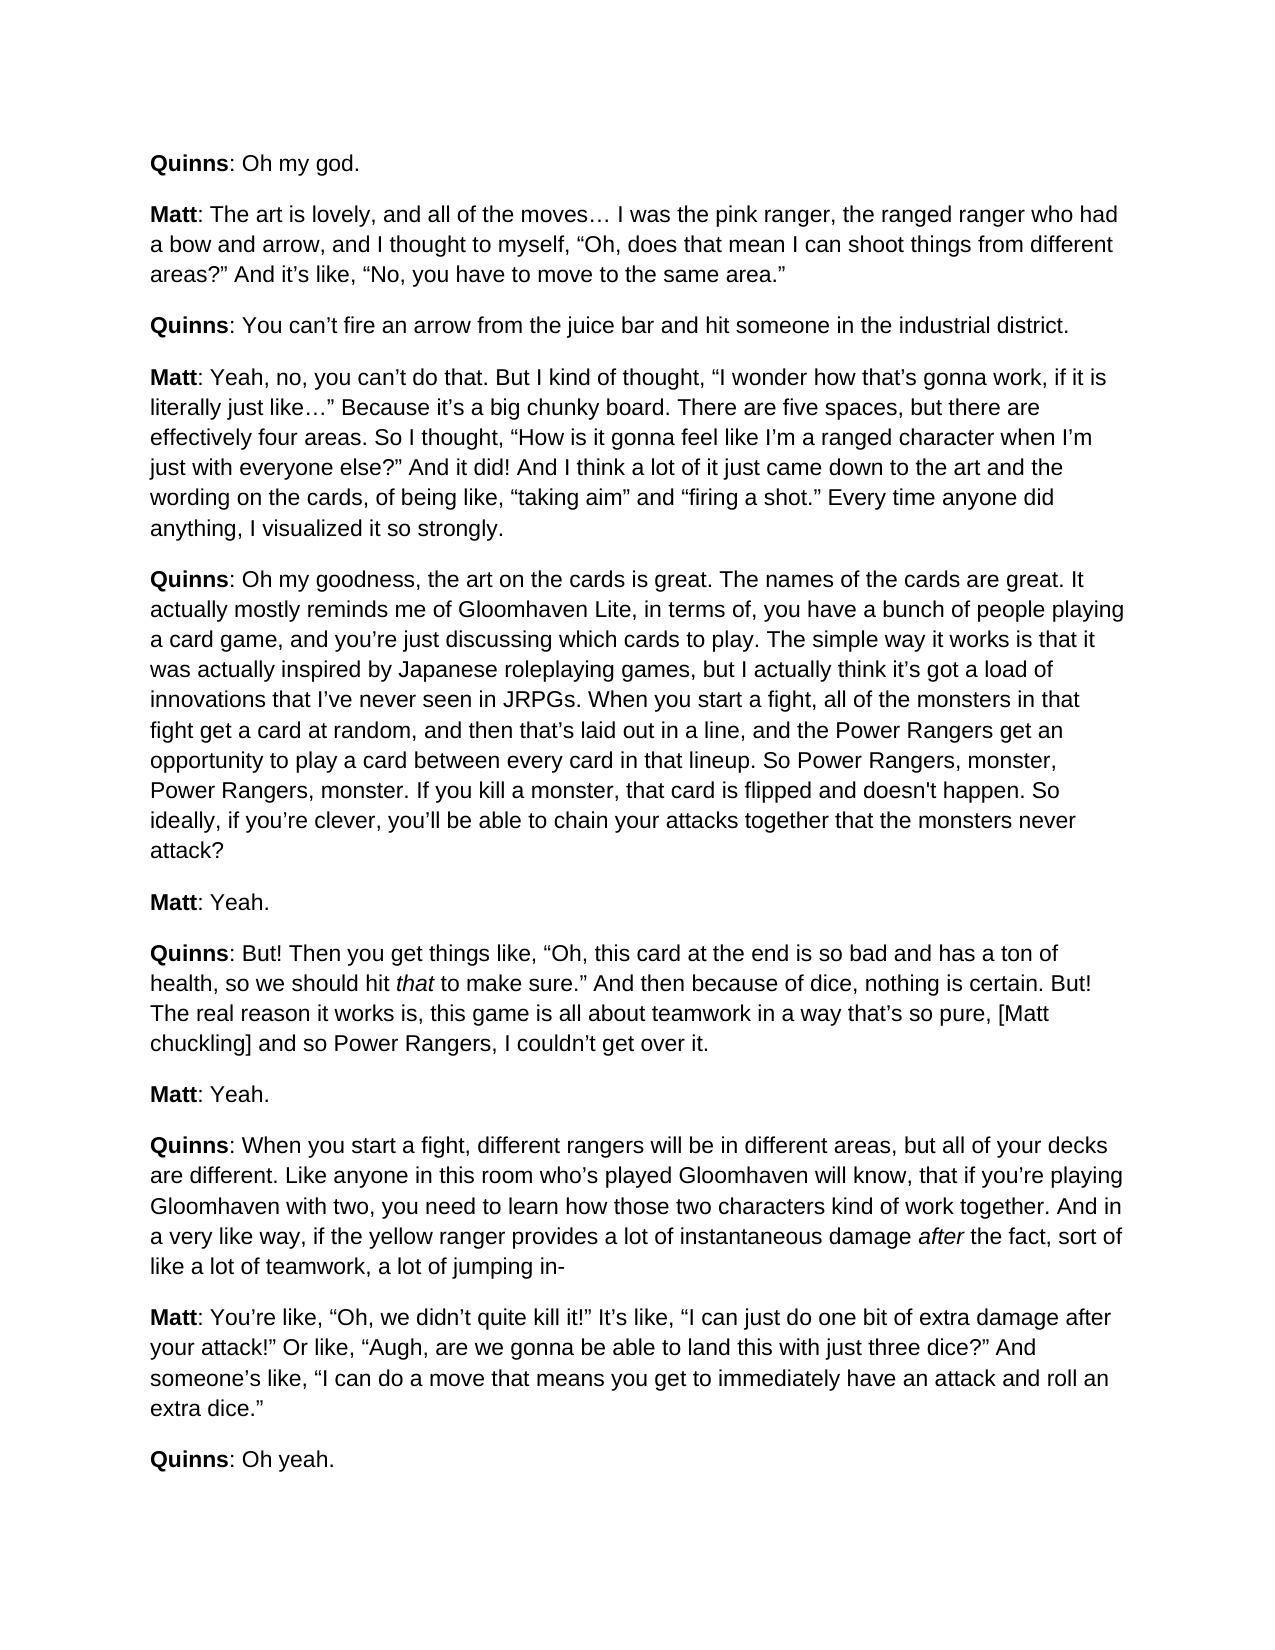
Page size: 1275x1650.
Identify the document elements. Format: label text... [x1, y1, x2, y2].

text Matt: Yeah. [150, 888, 1125, 915]
text Quinns: When you start a fight, different rangers will be in different areas, but all of your decks are different. Like anyone in this room who’s played Gloomhaven will know, that if you’re playing Gloomhaven with two, you need to learn how those two characters kind of work together. And in a very like way, if the yellow ranger provides a lot of instantaneous damage after the fact, sort of like a lot of teamwork, a lot of jumping in- [150, 1132, 1125, 1279]
text Quinns: Oh yeah. [150, 1446, 1125, 1472]
text Quinns: You can’t fire an arrow from the juice bar and hit someone in the industrial district. [150, 312, 1125, 339]
text Matt: Yeah. [150, 1081, 1125, 1108]
text Quinns: Oh my goodness, the art on the cards is great. The names of the cards are great. It actually mostly reminds me of Gloomhaven Lite, in terms of, you have a bunch of people playing a card game, and you’re just discussing which cards to play. The simple way it works is that it was actually inspired by Japanese roleplaying games, but I actually think it’s got a load of innovations that I’ve never seen in JRPGs. When you start a fight, all of the monsters in that fight get a card at random, and then that’s laid out in a line, and the Power Rangers get an opportunity to play a card between every card in that lineup. So Power Rangers, monster, Power Rangers, monster. If you kill a monster, that card is flipped and doesn't happen. So ideally, if you’re clever, you’ll be able to chain your attacks together that the monsters never attack? [150, 566, 1125, 864]
text Matt: You’re like, “Oh, we didn’t quite kill it!” It’s like, “I can just do one bit of extra damage after your attack!” Or like, “Augh, are we gonna be able to land this with just three dice?” And someone’s like, “I can do a move that means you get to immediately have an attack and roll an extra dice.” [150, 1304, 1125, 1421]
text Matt: Yeah, no, you can’t do that. But I kind of thought, “I wonder how that’s gonna work, if it is literally just like…” Because it’s a big chunky board. There are five spaces, but there are effectively four areas. So I thought, “How is it gonna feel like I’m a ranged character when I’m just with everyone else?” And it did! And I think a lot of it just came down to the art and the wording on the cards, of being like, “taking aim” and “firing a shot.” Every time anyone did anything, I visualized it so strongly. [150, 363, 1125, 541]
text Matt: The art is lovely, and all of the moves… I was the pink ranger, the ranged ranger who had a bow and arrow, and I thought to myself, “Oh, does that mean I can shoot things from different areas?” And it’s like, “No, you have to move to the same area.” [150, 201, 1125, 288]
text Quinns: But! Then you get things like, “Oh, this card at the end is so bad and has a ton of health, so we should hit that to make sure.” And then because of dice, nothing is certain. But! The real reason it works is, this game is all about teamwork in a way that’s so pure, [Matt chuckling] and so Power Rangers, I couldn’t get over it. [150, 939, 1125, 1057]
text Quinns: Oh my god. [150, 150, 1125, 176]
